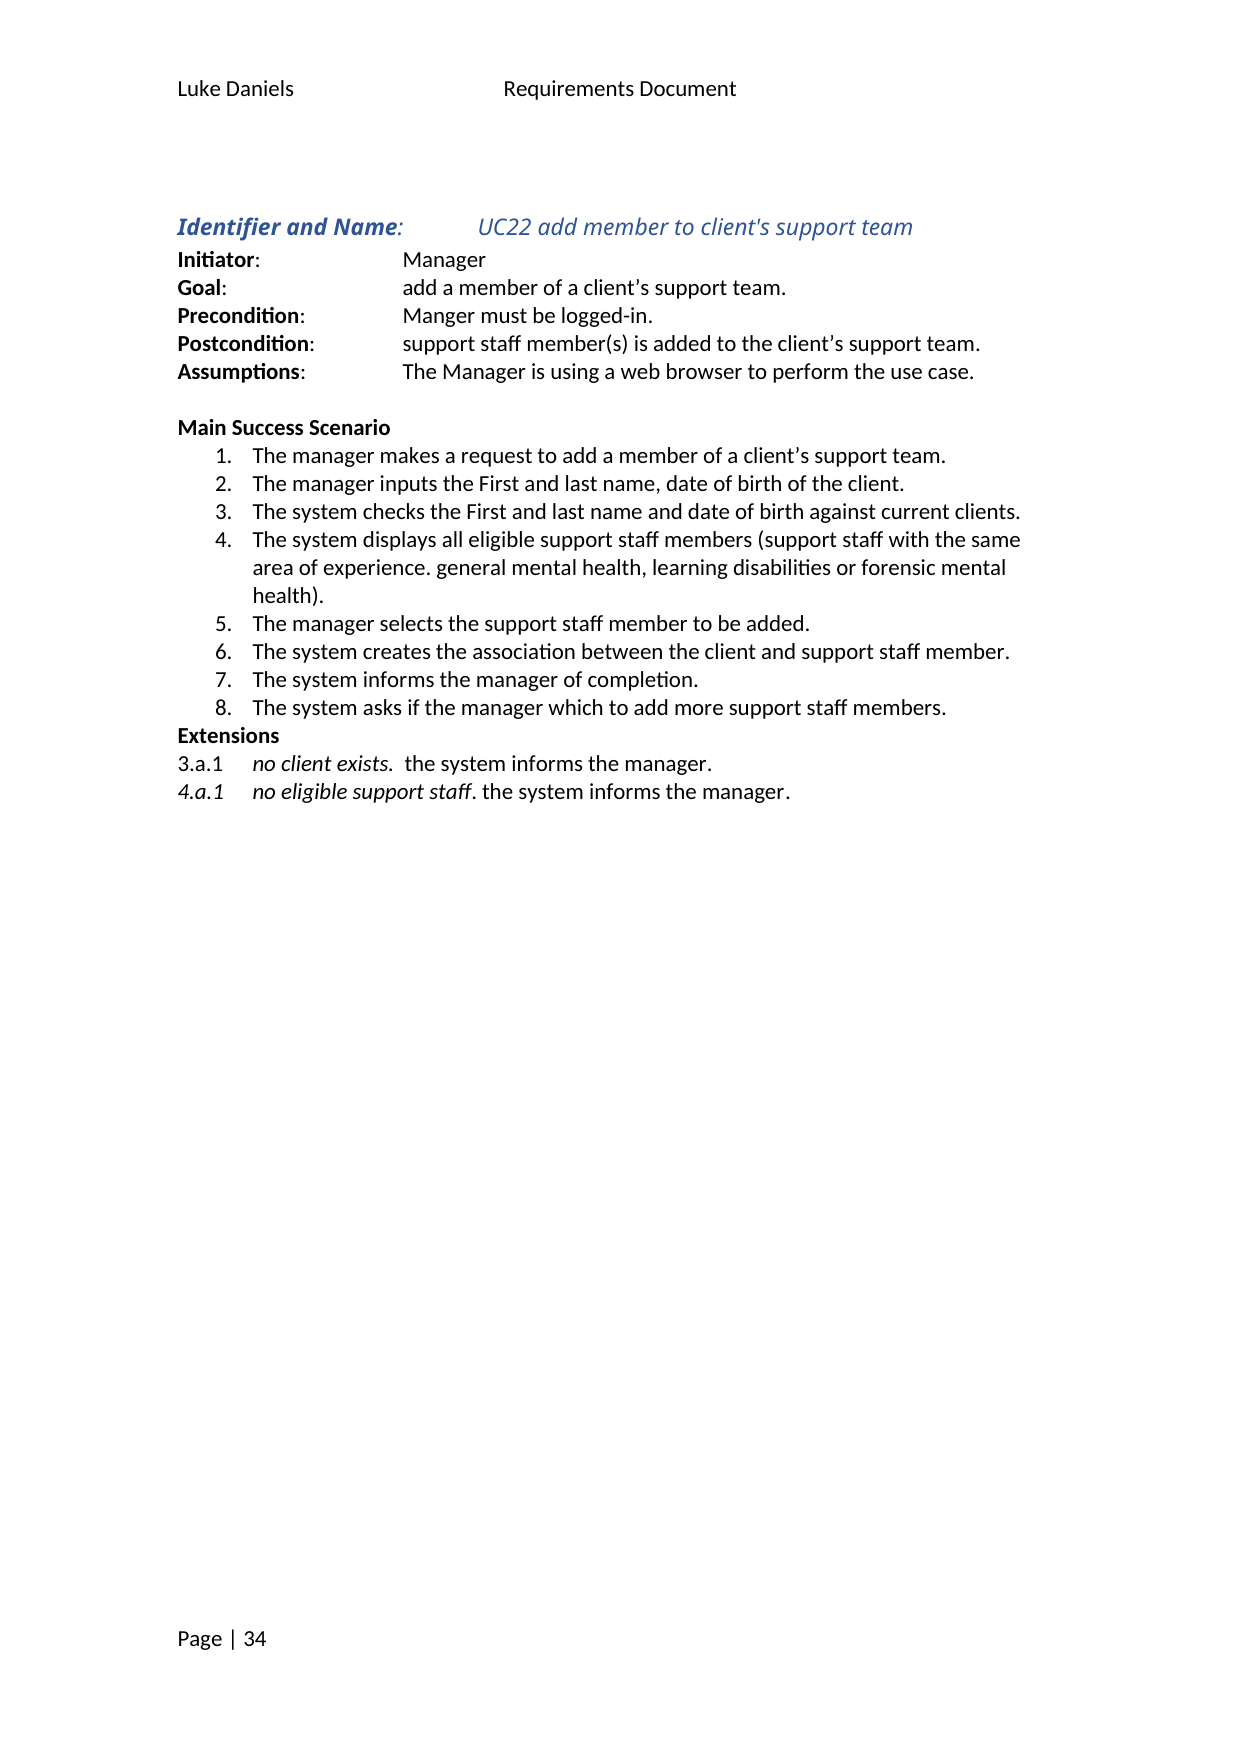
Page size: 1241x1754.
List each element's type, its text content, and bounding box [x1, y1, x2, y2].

text Extensions [177, 721, 1063, 749]
subtitle Identifier and Name: UC22 add member to client's support team [177, 211, 1063, 242]
list The manager inputs the First and last name, date of birth of the client. [215, 469, 1063, 497]
text Assumptions: The Manager is using a web browser to perform the use case. [177, 357, 1063, 385]
list The system displays all eligible support staff members (support staff with the same area of experience. general mental health, learning disabilities or forensic mental health). [215, 525, 1063, 609]
list The manager selects the support staff member to be added. [215, 609, 1063, 637]
text Main Success Scenario [177, 413, 1063, 441]
list The system creates the association between the client and support staff member. [215, 637, 1063, 665]
list The system checks the First and last name and date of birth against current clients. [215, 497, 1063, 525]
list The manager makes a request to add a member of a client’s support team. [215, 441, 1063, 469]
list The system asks if the manager which to add more support staff members. [215, 693, 1063, 721]
text Goal: add a member of a client’s support team. [177, 273, 1063, 301]
text 4.a.1 no eligible support staff. the system informs the manager. [177, 777, 1063, 805]
text Precondition: Manger must be logged-in. [177, 301, 1063, 329]
text Initiator: Manager [177, 245, 1063, 273]
text 3.a.1 no client exists. the system informs the manager. [177, 749, 1063, 777]
text Postcondition: support staff member(s) is added to the client’s support team. [177, 329, 1063, 357]
list The system informs the manager of completion. [215, 665, 1063, 693]
